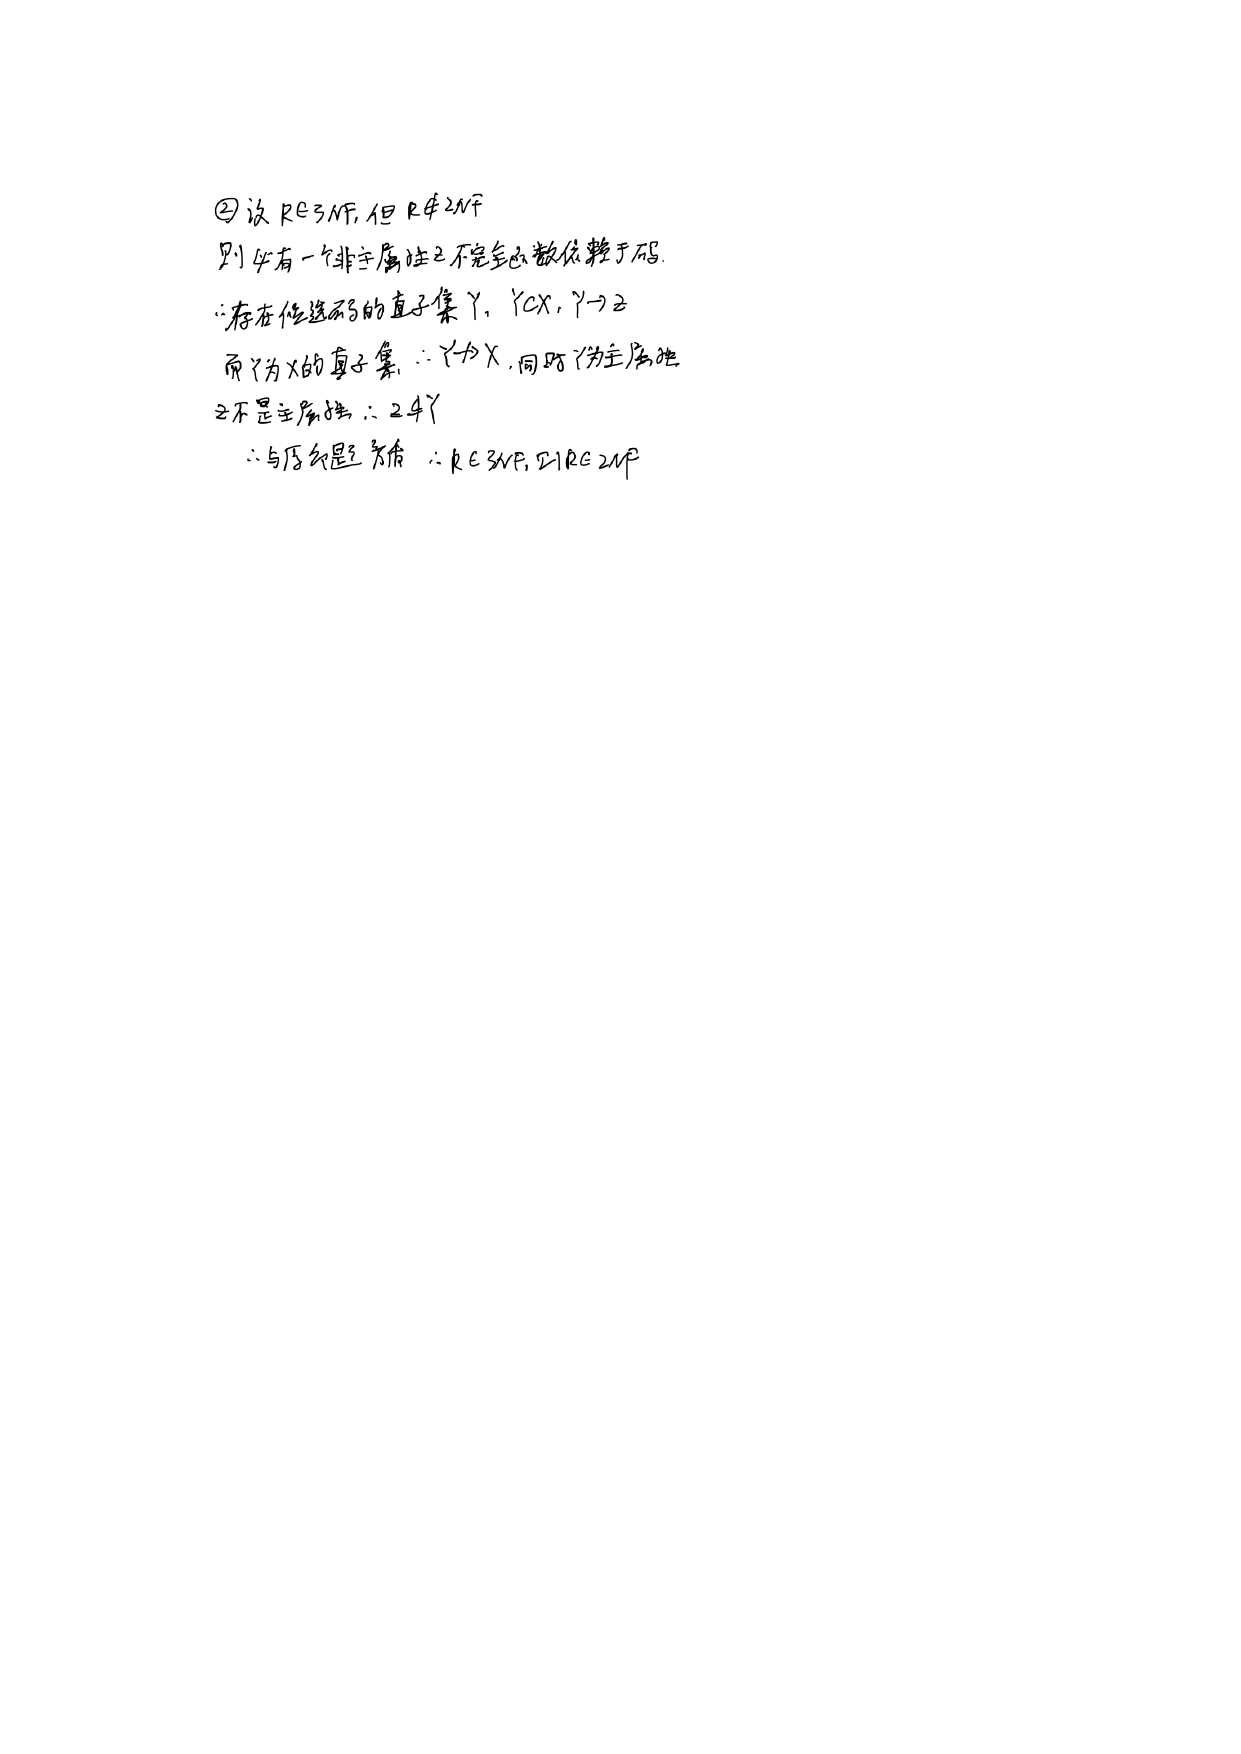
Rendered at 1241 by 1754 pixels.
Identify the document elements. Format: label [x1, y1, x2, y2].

picture [187, 162, 705, 541]
